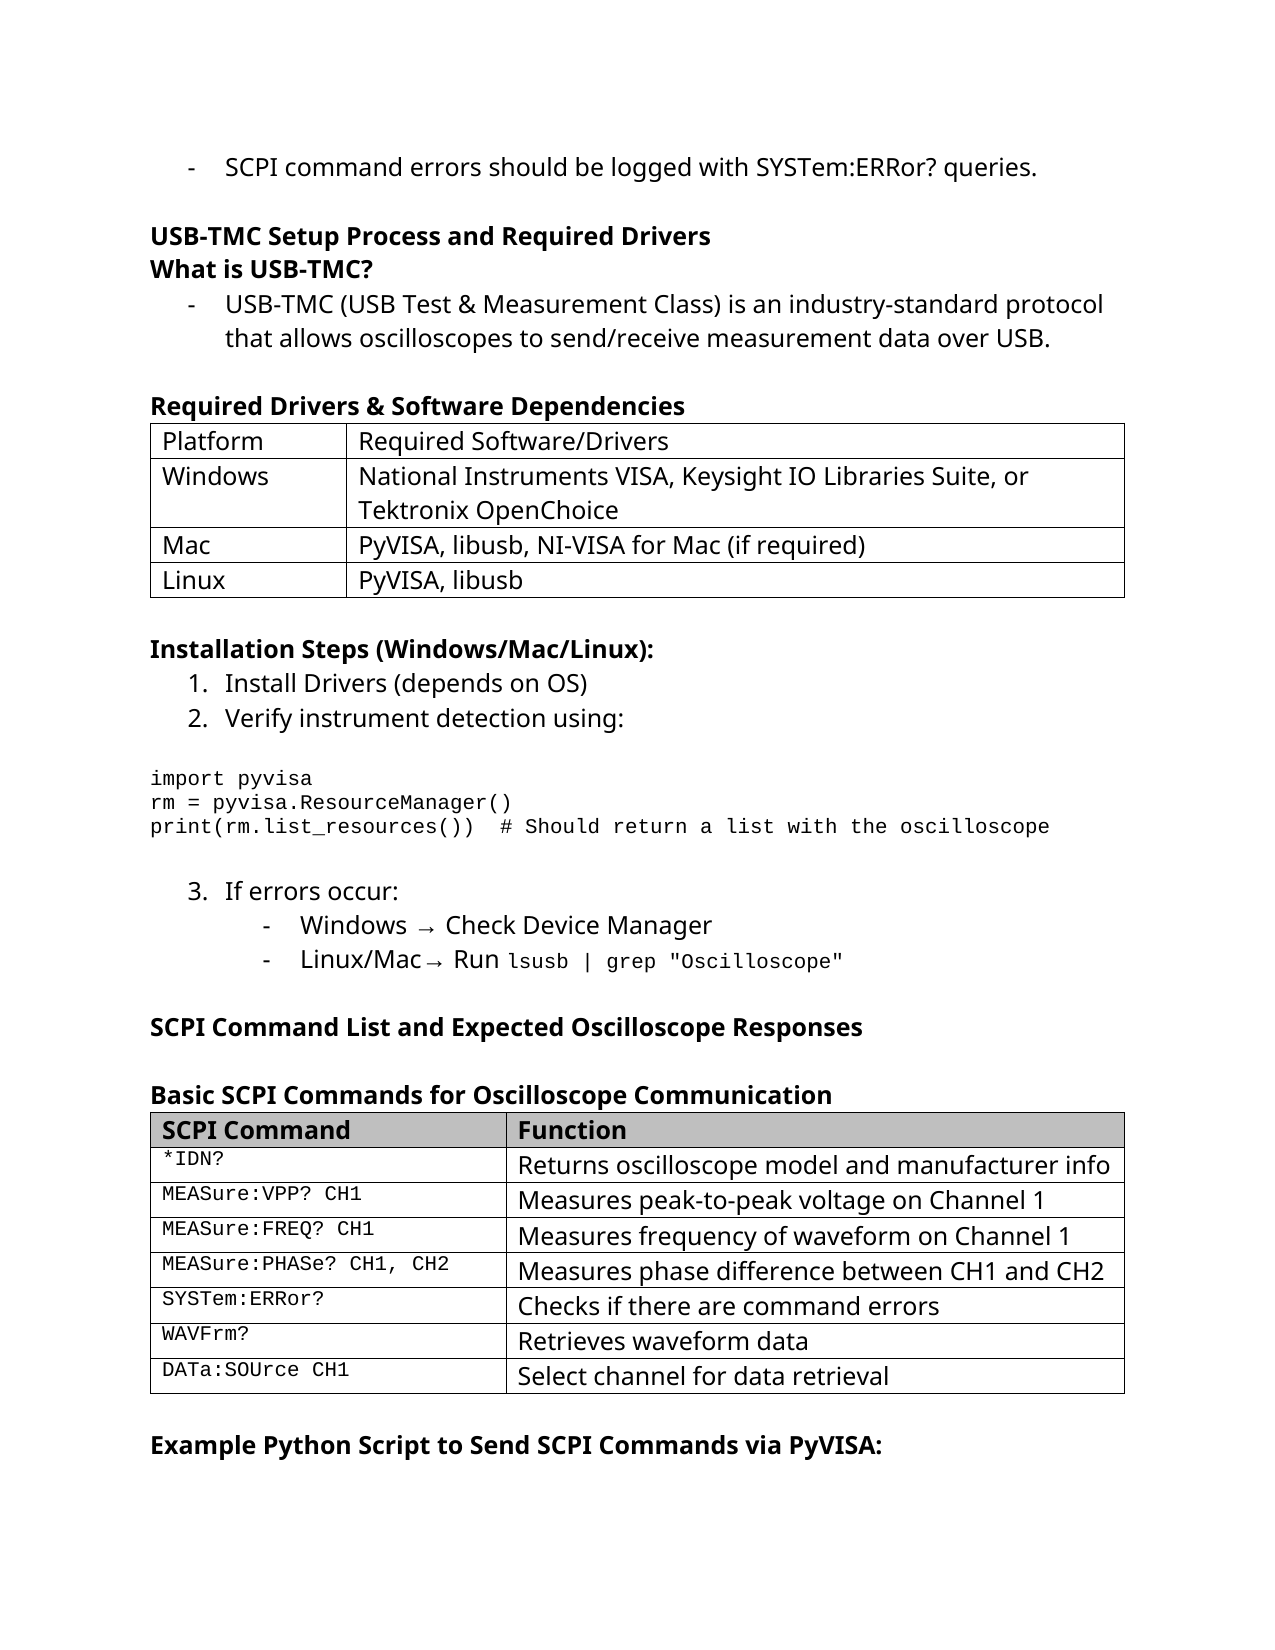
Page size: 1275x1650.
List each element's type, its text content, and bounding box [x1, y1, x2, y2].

table_cell *IDN? [151, 1148, 506, 1182]
text Required Drivers & Software Dependencies [150, 388, 1125, 422]
list USB-TMC (USB Test & Measurement Class) is an industry-standard protocol that allows oscilloscopes to send/receive measurement data over USB. [187, 286, 1125, 354]
table_header SCPI Command [151, 1113, 506, 1147]
table_cell National Instruments VISA, Keysight IO Libraries Suite, or Tektronix OpenChoice [347, 459, 1124, 527]
list SCPI command errors should be logged with SYSTem:ERRor? queries. [187, 150, 1125, 184]
text Example Python Script to Send SCPI Commands via PyVISA: [150, 1428, 1125, 1496]
table_cell MEASure:VPP? CH1 [151, 1183, 506, 1217]
text Installation Steps (Windows/Mac/Linux): [150, 632, 1125, 666]
table_header Function [507, 1113, 1124, 1147]
text rm = pyvisa.ResourceManager() [150, 792, 1125, 816]
subtitle USB-TMC Setup Process and Required Drivers [150, 218, 1125, 252]
table_cell Linux [151, 563, 346, 597]
table_cell Select channel for data retrieval [507, 1359, 1124, 1393]
table_cell Measures phase difference between CH1 and CH2 [507, 1253, 1124, 1287]
table_cell SYSTem:ERRor? [151, 1288, 506, 1322]
table_cell Retrieves waveform data [507, 1324, 1124, 1357]
table_header Platform [151, 424, 346, 458]
table_cell Checks if there are command errors [507, 1288, 1124, 1322]
list Windows → Check Device Manager [262, 907, 1125, 941]
table_header Required Software/Drivers [347, 424, 1124, 458]
text What is USB-TMC? [150, 252, 1125, 286]
table_cell DATa:SOUrce CH1 [151, 1359, 506, 1393]
table_cell Windows [151, 459, 346, 527]
list Linux/Mac→ Run lsusb | grep "Oscilloscope" [262, 941, 1125, 976]
table_cell Mac [151, 528, 346, 562]
table_cell MEASure:FREQ? CH1 [151, 1218, 506, 1252]
list Install Drivers (depends on OS) [187, 666, 1125, 700]
table_cell Returns oscilloscope model and manufacturer info [507, 1148, 1124, 1182]
table_cell Measures frequency of waveform on Channel 1 [507, 1218, 1124, 1252]
table_cell Measures peak-to-peak voltage on Channel 1 [507, 1183, 1124, 1217]
table_cell PyVISA, libusb, NI-VISA for Mac (if required) [347, 528, 1124, 562]
list If errors occur: [187, 873, 1125, 907]
table_cell PyVISA, libusb [347, 563, 1124, 597]
list Verify instrument detection using: [187, 700, 1125, 734]
table_cell WAVFrm? [151, 1324, 506, 1357]
table_cell MEASure:PHASe? CH1, CH2 [151, 1253, 506, 1287]
text print(rm.list_resources()) # Should return a list with the oscilloscope [150, 816, 1125, 839]
text import pyvisa [150, 768, 1125, 792]
subtitle SCPI Command List and Expected Oscilloscope Responses [150, 1009, 1125, 1044]
text Basic SCPI Commands for Oscilloscope Communication [150, 1078, 1125, 1112]
